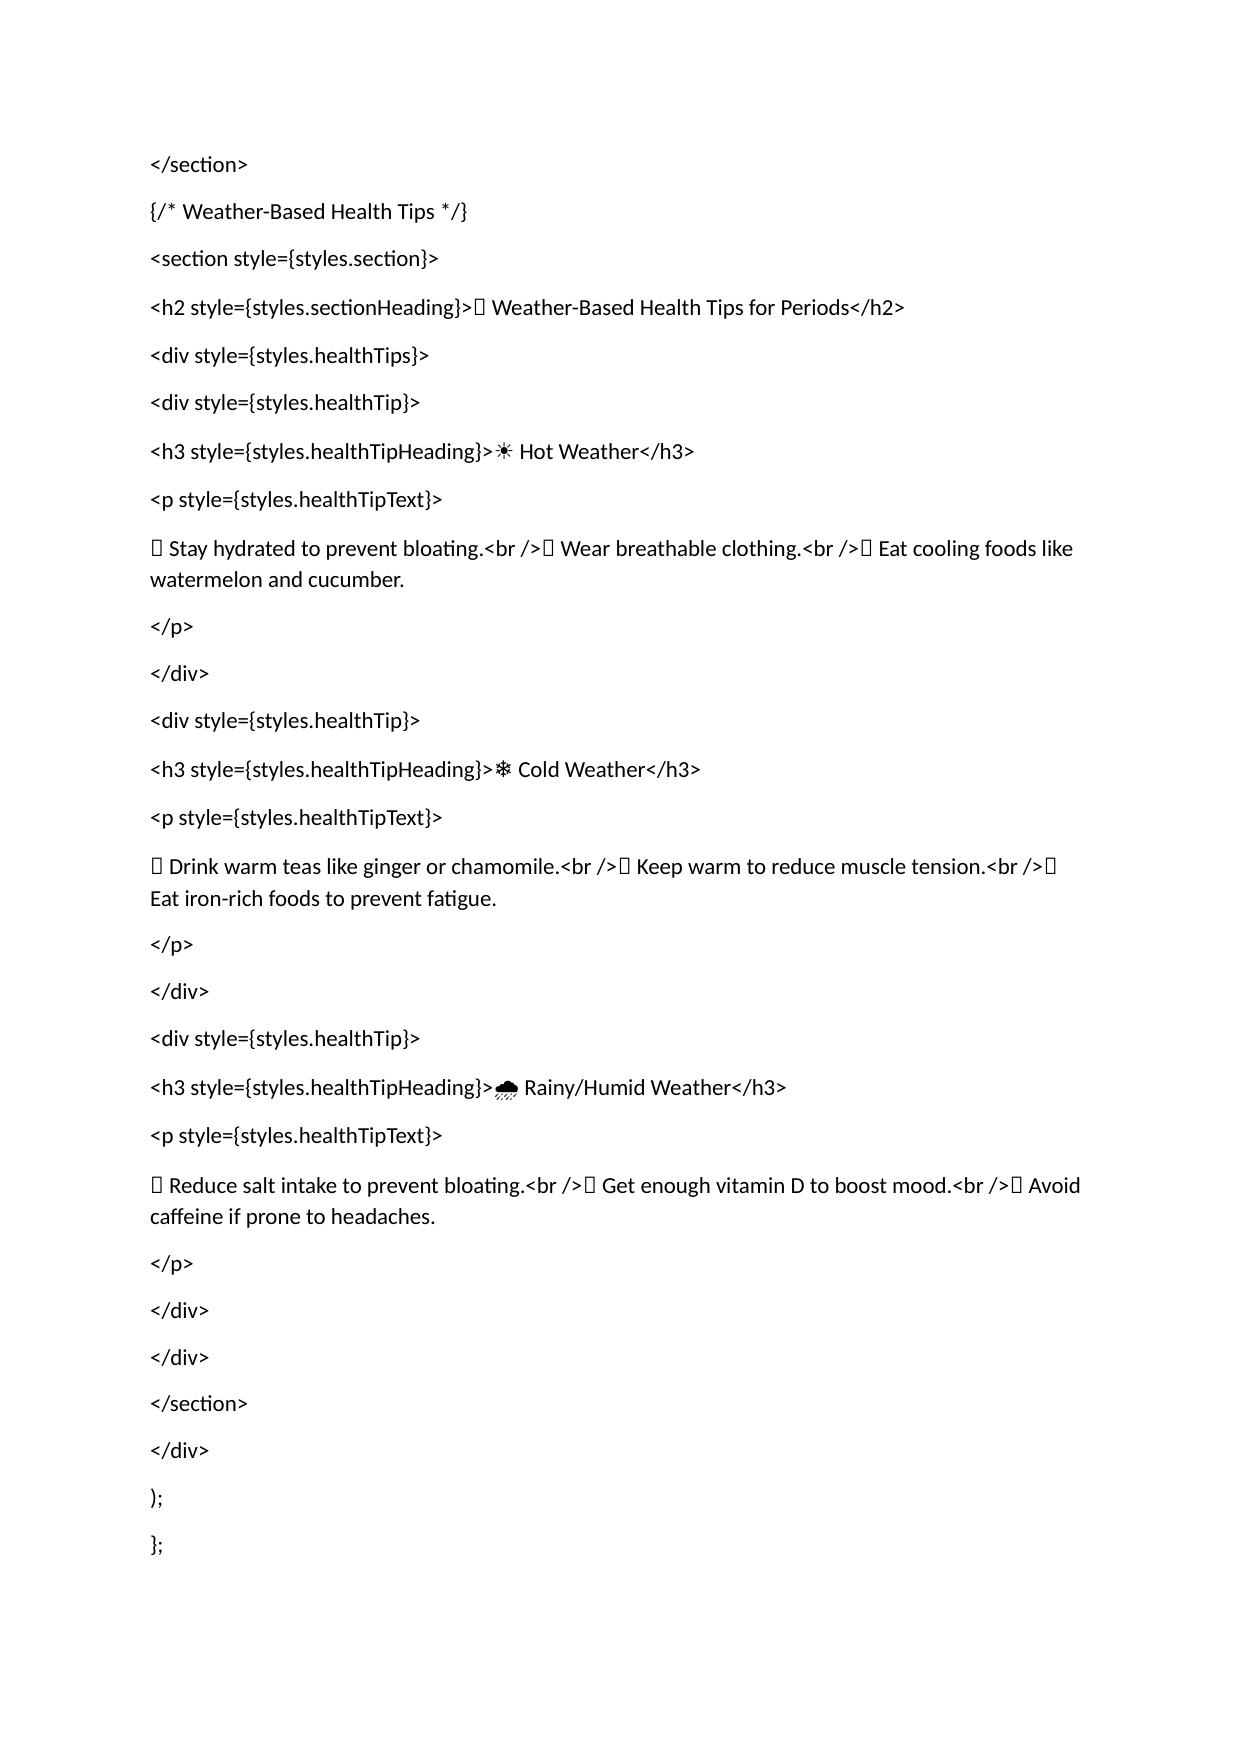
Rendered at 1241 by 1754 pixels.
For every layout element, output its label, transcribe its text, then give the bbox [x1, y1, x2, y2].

text <h3 style={styles.healthTipHeading}>❄️ Cold Weather</h3> [150, 753, 1090, 784]
text </section> [150, 150, 1090, 178]
text </p> [150, 1249, 1090, 1277]
text ✅ Drink warm teas like ginger or chamomile.<br />✅ Keep warm to reduce muscle tension.<br />✅ Eat iron-rich foods to prevent fatigue. [150, 850, 1090, 912]
text </div> [150, 659, 1090, 687]
text <p style={styles.healthTipText}> [150, 485, 1090, 513]
text </p> [150, 612, 1090, 640]
text </section> [150, 1389, 1090, 1417]
text <p style={styles.healthTipText}> [150, 803, 1090, 831]
text <div style={styles.healthTip}> [150, 1024, 1090, 1052]
text <section style={styles.section}> [150, 244, 1090, 272]
text <h3 style={styles.healthTipHeading}>🌧️ Rainy/Humid Weather</h3> [150, 1071, 1090, 1102]
text <div style={styles.healthTip}> [150, 706, 1090, 734]
text }; [150, 1530, 1090, 1558]
text <div style={styles.healthTip}> [150, 388, 1090, 416]
text <h3 style={styles.healthTipHeading}>☀️ Hot Weather</h3> [150, 435, 1090, 466]
text </div> [150, 1296, 1090, 1324]
text {/* Weather-Based Health Tips */} [150, 197, 1090, 225]
text <h2 style={styles.sectionHeading}>💡 Weather-Based Health Tips for Periods</h2> [150, 291, 1090, 322]
text <p style={styles.healthTipText}> [150, 1122, 1090, 1150]
text ✅ Stay hydrated to prevent bloating.<br />✅ Wear breathable clothing.<br />✅ Eat cooling foods like watermelon and cucumber. [150, 532, 1090, 593]
text </p> [150, 931, 1090, 959]
text ✅ Reduce salt intake to prevent bloating.<br />✅ Get enough vitamin D to boost mood.<br />✅ Avoid caffeine if prone to headaches. [150, 1168, 1090, 1230]
text <div style={styles.healthTips}> [150, 341, 1090, 369]
text ); [150, 1483, 1090, 1511]
text </div> [150, 1343, 1090, 1371]
text </div> [150, 977, 1090, 1006]
text </div> [150, 1436, 1090, 1464]
